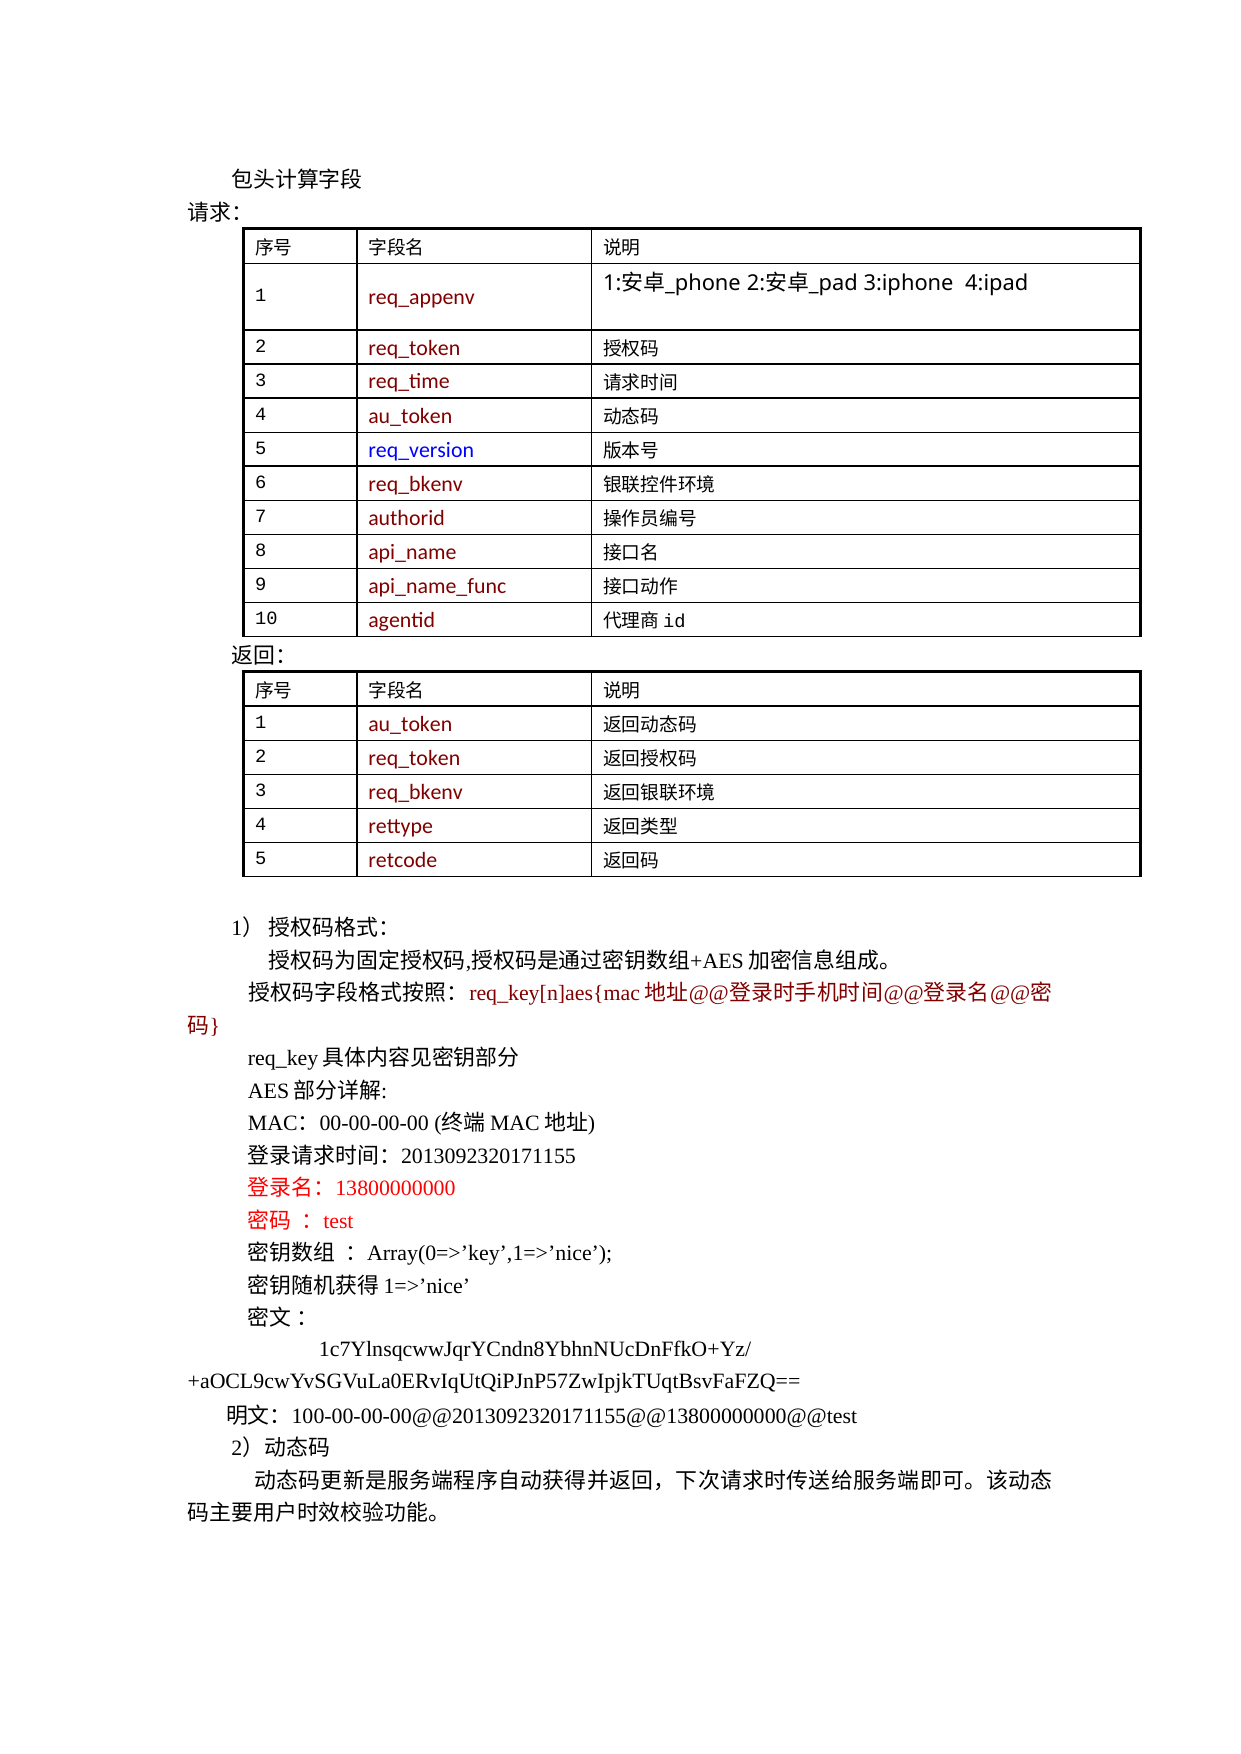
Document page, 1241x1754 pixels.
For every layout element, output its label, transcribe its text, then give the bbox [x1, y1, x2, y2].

text 1c7YlnsqcwwJqrYCndn8YbhnNUcDnFfkO+Yz/+aOCL9cwYvSGVuLa0ERvIqUtQiPJnP57ZwIpjkTUqtBsvFaFZQ== 明文：100-00-00-00@@2013092320171155@@13800000000@@test [187, 1332, 1053, 1430]
table_header 说明 [592, 673, 1139, 705]
text 授权码字段格式按照：req_key[n]aes{mac地址@@登录时手机时间@@登录名@@密码} [187, 975, 1053, 1040]
text 登录请求时间：2013092320171155 [187, 1137, 1053, 1170]
list 授权码格式： [231, 910, 1053, 942]
text 密码 ：test [187, 1202, 1053, 1235]
table_cell 2 [245, 331, 356, 363]
table_cell 5 [245, 843, 356, 876]
text 授权码为固定授权码,授权码是通过密钥数组+AES加密信息组成。 [269, 942, 1053, 975]
table_cell req_bkenv [358, 467, 591, 499]
table_cell au_token [358, 707, 591, 739]
table_cell 1:安卓_phone 2:安卓_pad 3:iphone 4:ipad [592, 264, 1139, 329]
table_cell 8 [245, 535, 356, 568]
table_cell 1 [245, 264, 356, 329]
table_cell req_token [358, 741, 591, 773]
text 2）动态码 [187, 1430, 1053, 1462]
text 密钥数组 ：Array(0=>’key’,1=>’nice’); [187, 1235, 1053, 1267]
table_cell 版本号 [592, 433, 1139, 465]
table_cell 10 [245, 603, 356, 636]
table_header 字段名 [358, 230, 591, 263]
table_cell 3 [245, 365, 356, 397]
table_cell 3 [245, 775, 356, 808]
text req_key具体内容见密钥部分 [187, 1040, 1053, 1072]
text AES部分详解: [187, 1072, 1053, 1105]
table_cell 操作员编号 [592, 501, 1139, 533]
table_cell 请求时间 [592, 365, 1139, 397]
table_cell 返回动态码 [592, 707, 1139, 739]
table_cell req_bkenv [358, 775, 591, 808]
table_cell 5 [245, 433, 356, 465]
table_cell rettype [358, 809, 591, 842]
table_cell 接口动作 [592, 569, 1139, 602]
table_cell 动态码 [592, 399, 1139, 431]
text 密钥随机获得1=>’nice’ [187, 1267, 1053, 1300]
table_cell retcode [358, 843, 591, 876]
table_cell 银联控件环境 [592, 467, 1139, 499]
table_cell 代理商id [592, 603, 1139, 636]
table_cell 4 [245, 399, 356, 431]
text 返回： [187, 637, 1053, 670]
table_cell api_name_func [358, 569, 591, 602]
table_cell api_name [358, 535, 591, 568]
table_cell agentid [358, 603, 591, 636]
table_cell 返回授权码 [592, 741, 1139, 773]
text 动态码更新是服务端程序自动获得并返回，下次请求时传送给服务端即可。该动态码主要用户时效校验功能。 [187, 1462, 1053, 1527]
text MAC：00-00-00-00 (终端MAC地址) [187, 1105, 1053, 1137]
table_cell 返回码 [592, 843, 1139, 876]
table_cell 7 [245, 501, 356, 533]
table_cell 1 [245, 707, 356, 739]
table_cell 9 [245, 569, 356, 602]
table_cell 6 [245, 467, 356, 499]
table_cell req_appenv [358, 264, 591, 329]
table_header 字段名 [358, 673, 591, 705]
table_header 序号 [245, 230, 356, 263]
table_cell req_time [358, 365, 591, 397]
table_header 序号 [245, 673, 356, 705]
text 登录名：13800000000 [187, 1170, 1053, 1202]
text 请求： [187, 194, 1053, 227]
table_cell req_version [358, 433, 591, 465]
text 密文 ： [187, 1300, 1053, 1332]
table_cell authorid [358, 501, 591, 533]
table_cell 返回银联环境 [592, 775, 1139, 808]
table_cell au_token [358, 399, 591, 431]
table_cell 授权码 [592, 331, 1139, 363]
text 包头计算字段 [187, 162, 1053, 194]
table_cell 2 [245, 741, 356, 773]
table_cell req_token [358, 331, 591, 363]
table_cell 接口名 [592, 535, 1139, 568]
table_cell 4 [245, 809, 356, 842]
table_header 说明 [592, 230, 1139, 263]
table_cell 返回类型 [592, 809, 1139, 842]
